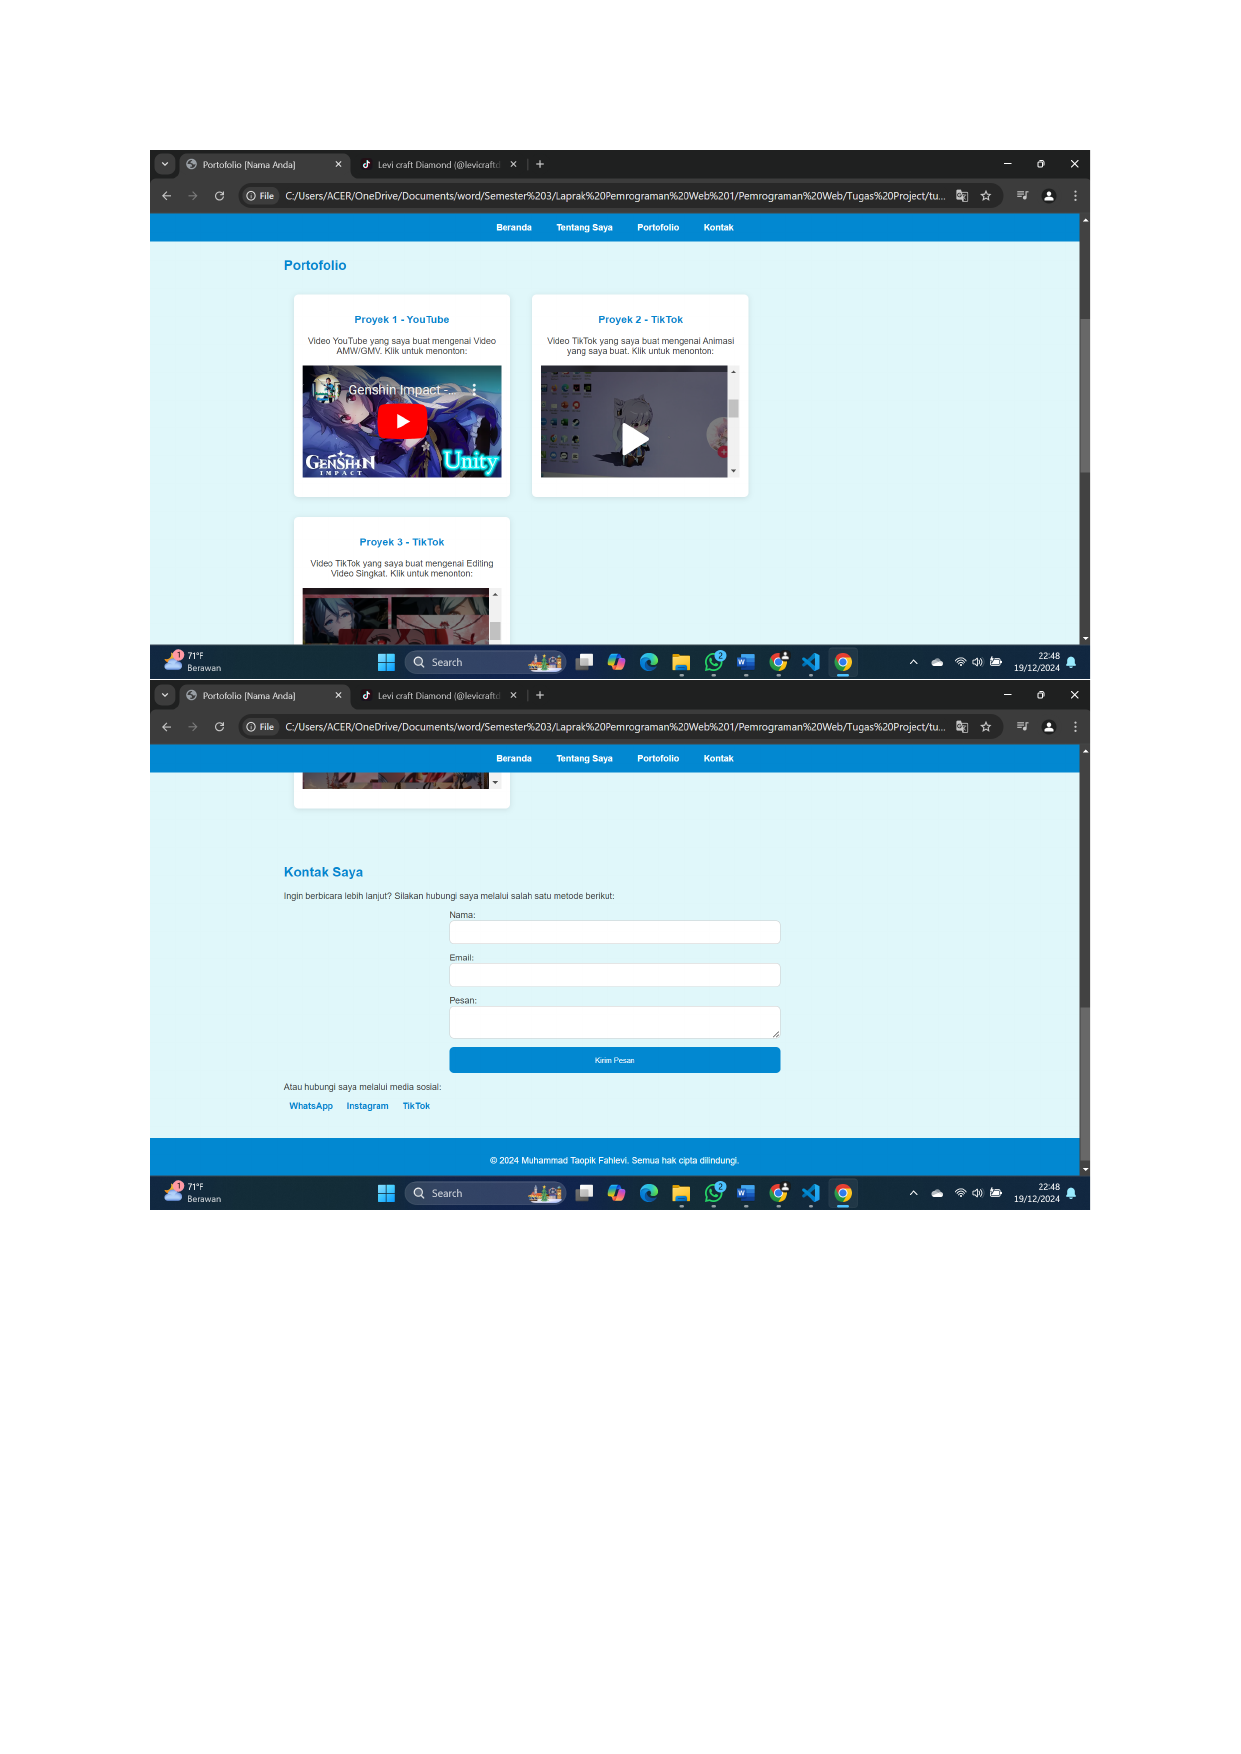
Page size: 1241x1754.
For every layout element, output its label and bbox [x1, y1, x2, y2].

picture [150, 150, 1091, 679]
picture [150, 680, 1091, 1210]
